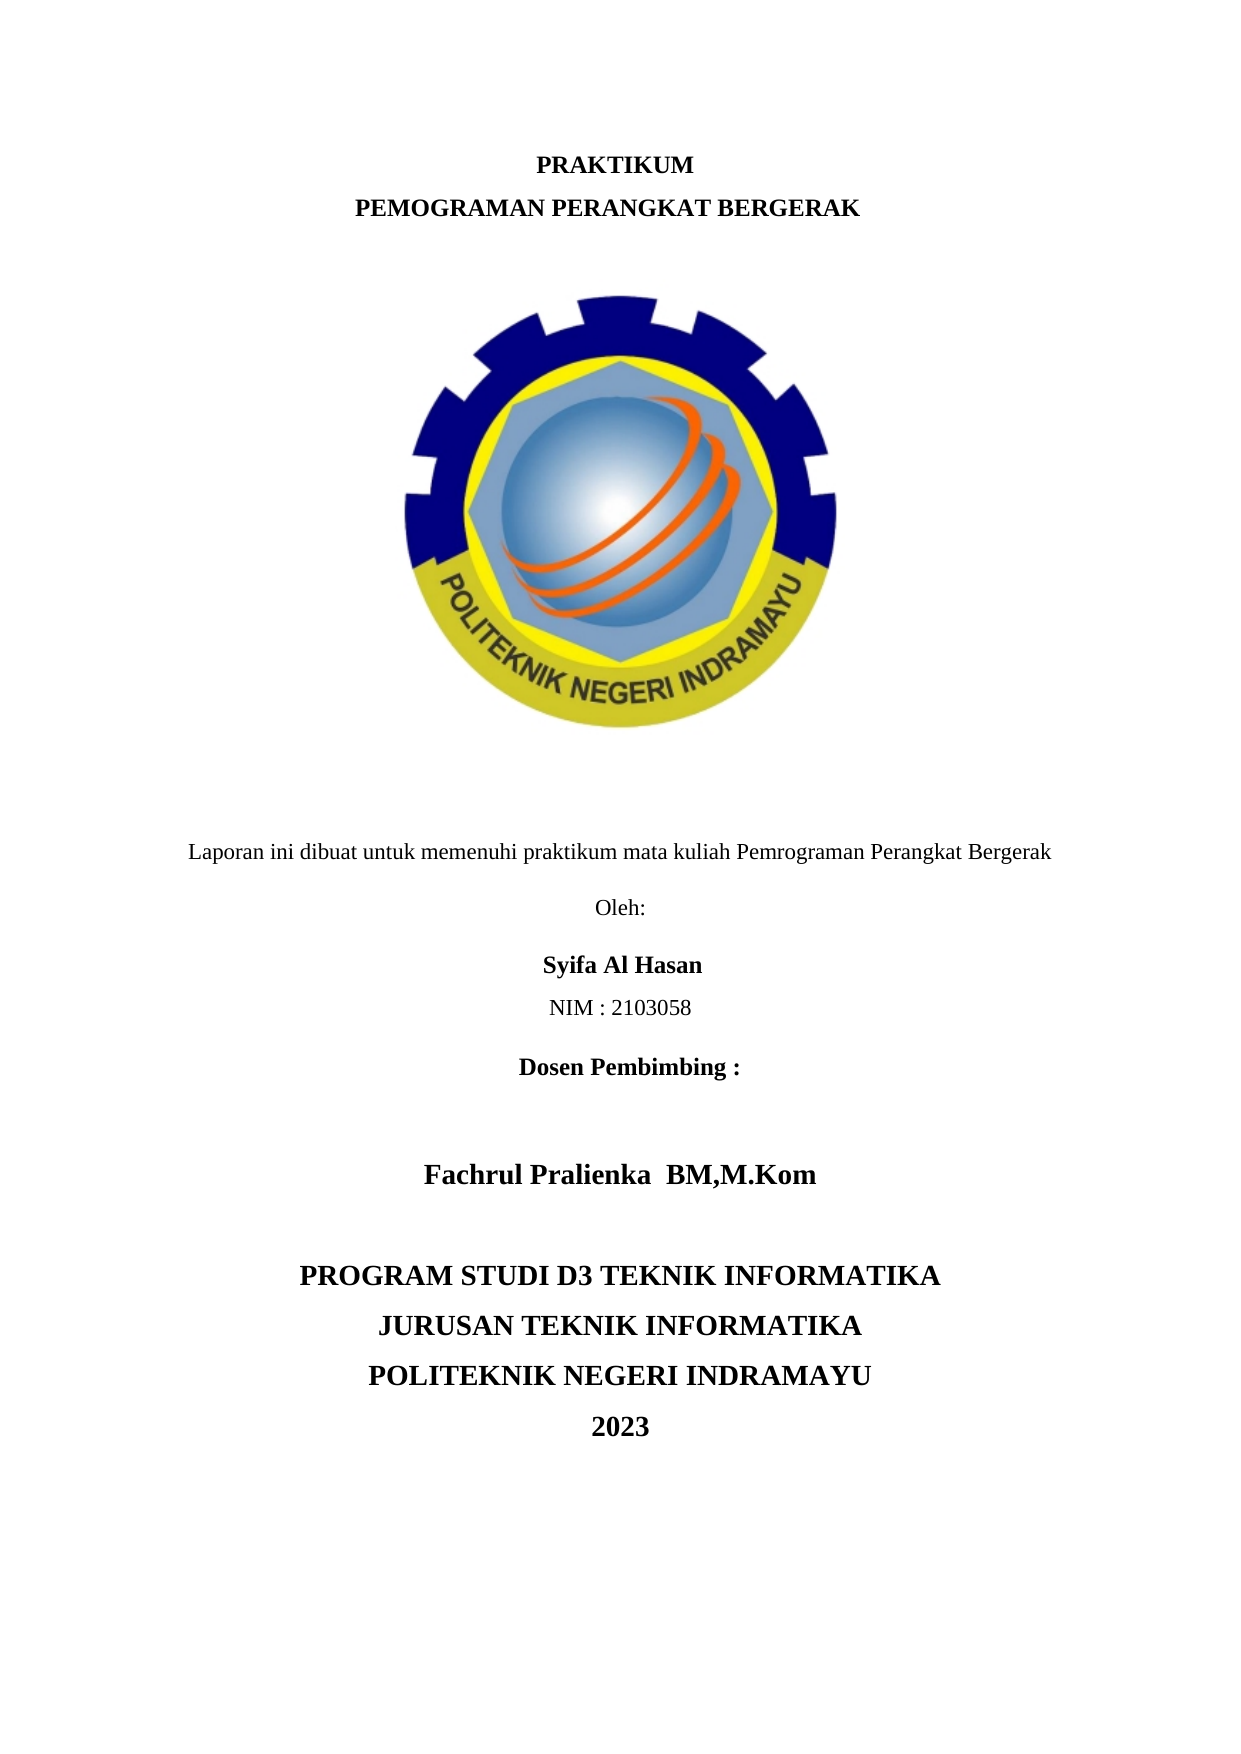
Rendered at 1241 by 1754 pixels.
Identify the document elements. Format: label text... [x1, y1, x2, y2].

text Fachrul Pralienka BM,M.Kom [150, 1157, 1090, 1191]
subtitle PRAKTIKUM [150, 150, 1080, 179]
text JURUSAN TEKNIK INFORMATIKA POLITEKNIK NEGERI INDRAMAYU [150, 1308, 1090, 1392]
text 2023 [150, 1409, 1090, 1442]
picture [395, 279, 845, 739]
text NIM : 2103058 [150, 993, 1090, 1020]
subtitle PEMOGRAMAN PERANGKAT BERGERAK [150, 193, 1066, 222]
text Oleh: [150, 894, 1090, 921]
text Dosen Pembimbing : [150, 1052, 1110, 1081]
text Laporan ini dibuat untuk memenuhi praktikum mata kuliah Pemrograman Perangkat Bergerak [150, 838, 1090, 864]
text PROGRAM STUDI D3 TEKNIK INFORMATIKA [150, 1258, 1090, 1291]
subtitle Syifa Al Hasan [150, 950, 1095, 979]
